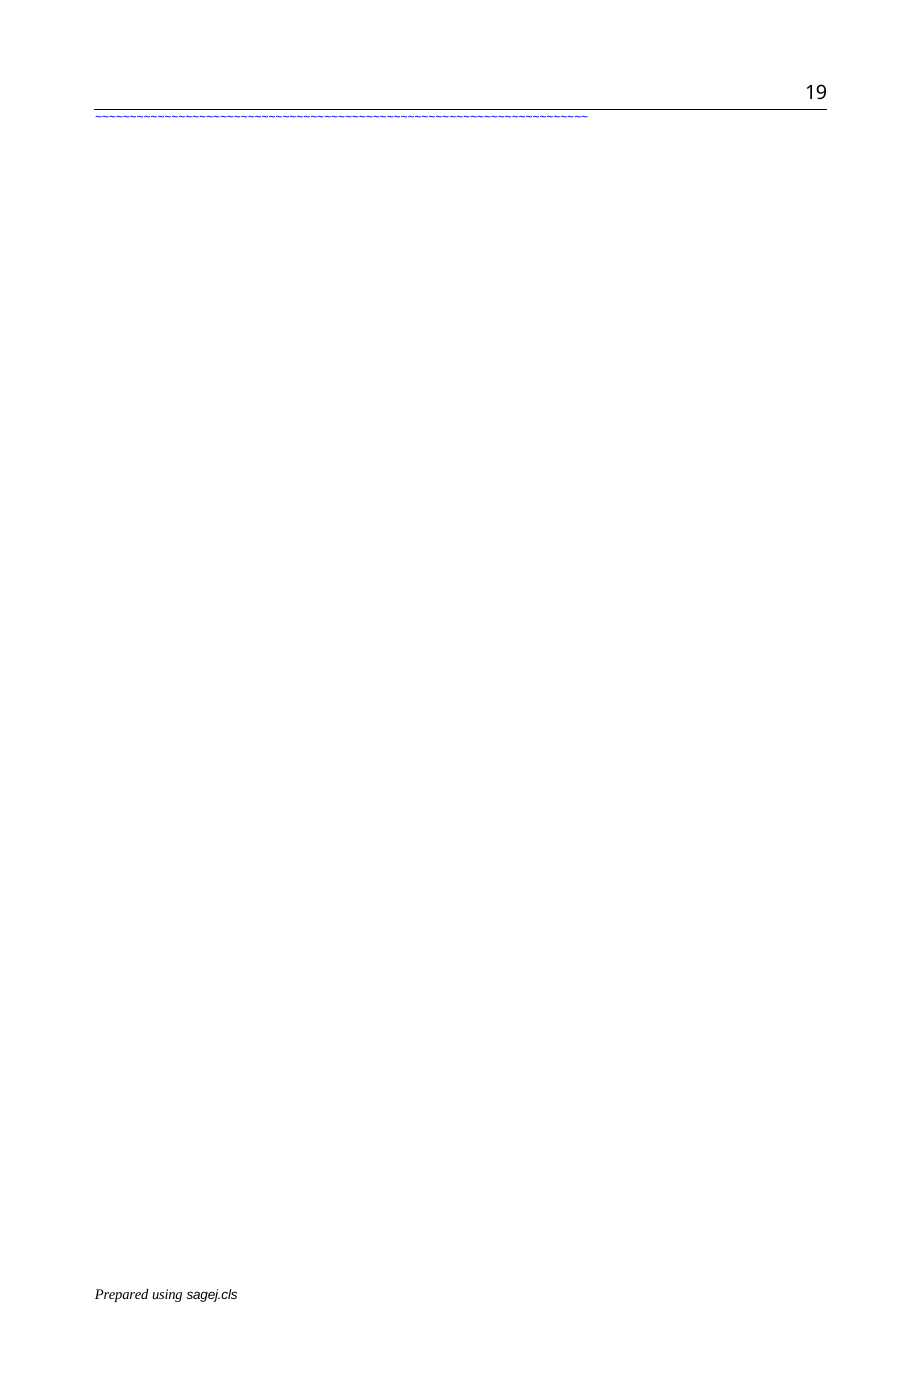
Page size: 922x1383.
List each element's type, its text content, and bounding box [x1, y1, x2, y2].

text ~~~~~~~~~~~~~~~~~~~~~~~~~~~~~~~~~~~~~~~~~~~~~~~~~~~~~~~~~~~~~~~~~~~~~~~ [94, 108, 907, 125]
